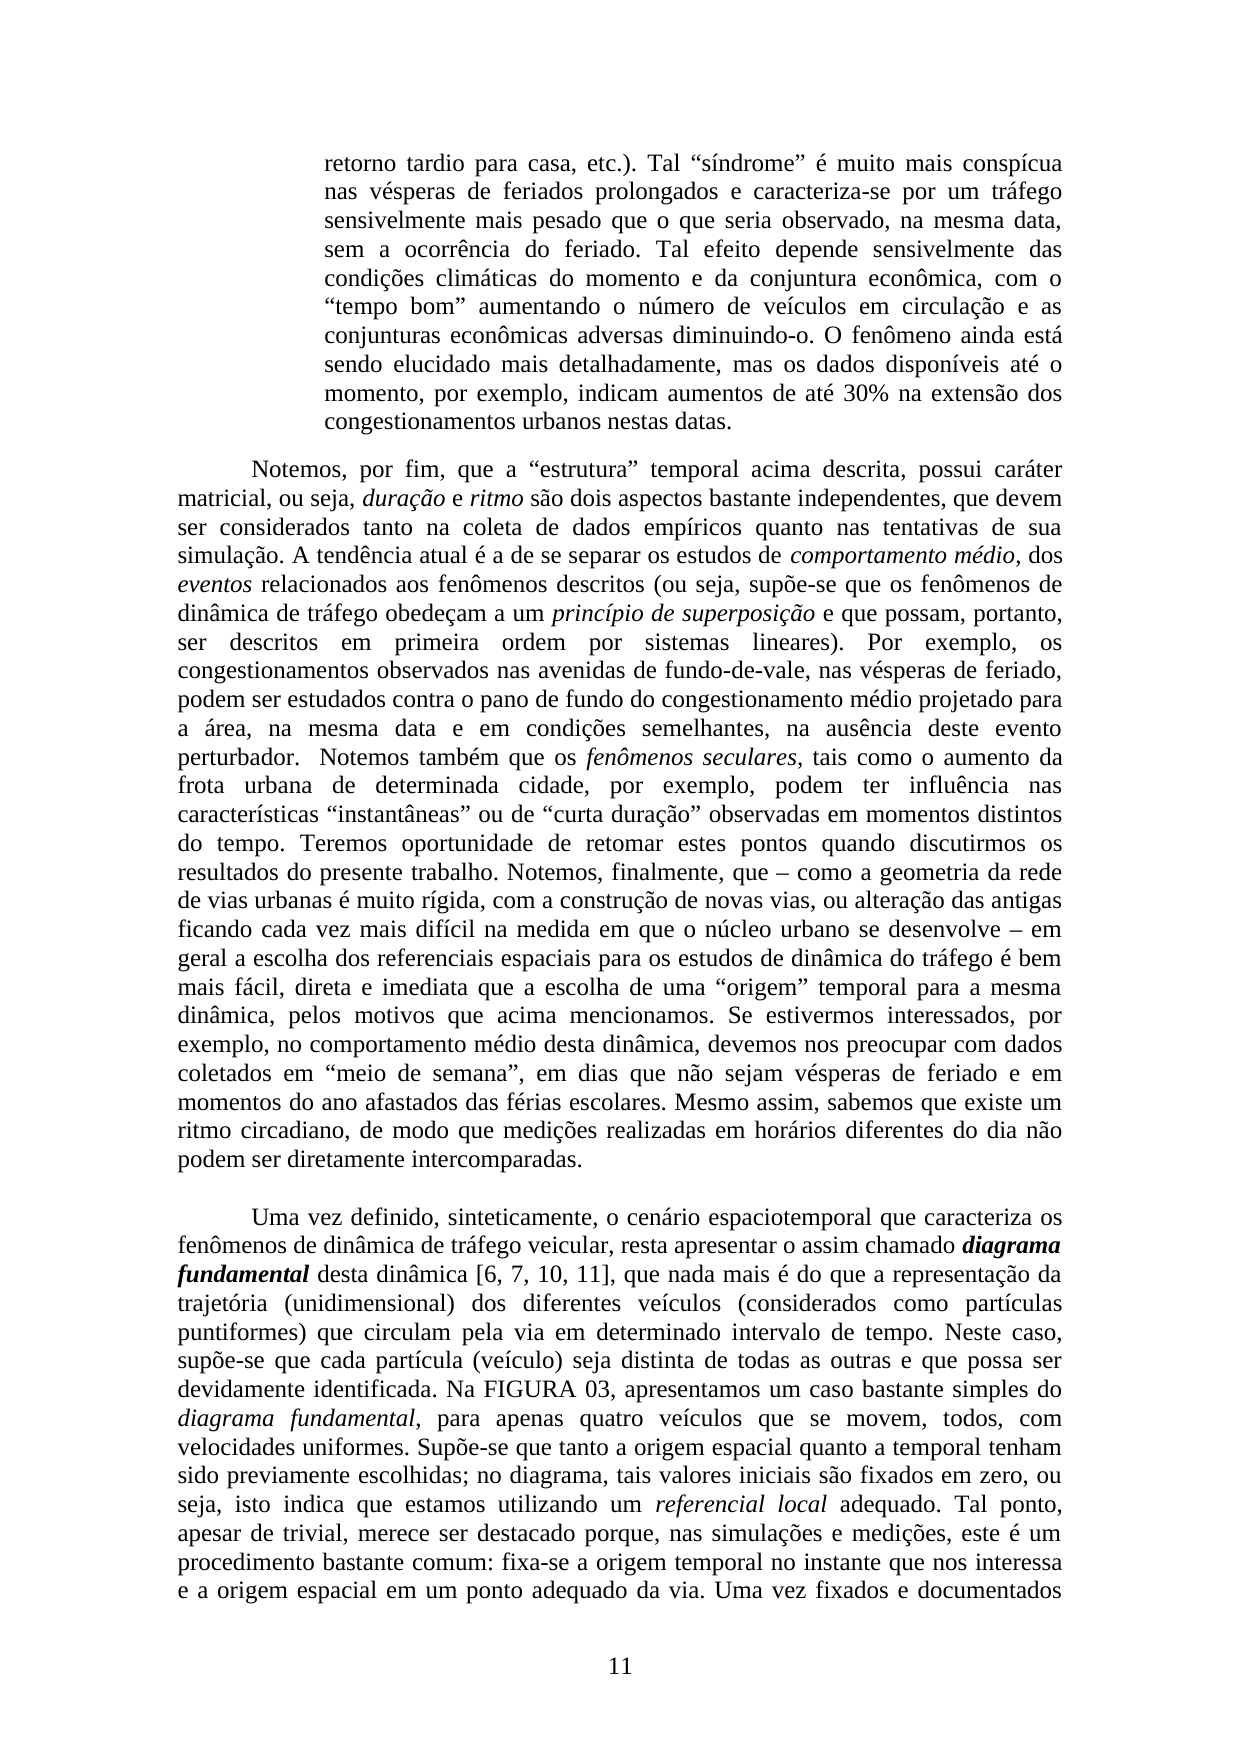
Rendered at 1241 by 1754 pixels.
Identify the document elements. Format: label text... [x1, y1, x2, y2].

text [324, 148, 1063, 435]
text Notemos, por fim, que a “estrutura” temporal acima descrita, possui caráter matricial, ou seja, duração e ritmo são dois aspectos bastante independentes, que devem ser considerados tanto na coleta de dados empíricos quanto nas tentativas de sua simulação. A tendência atual é a de se separar os estudos de comportamento médio, dos eventos relacionados aos fenômenos descritos (ou seja, supõe-se que os fenômenos de dinâmica de tráfego obedeçam a um princípio de superposição e que possam, portanto, ser descritos em primeira ordem por sistemas lineares). Por exemplo, os congestionamentos observados nas avenidas de fundo-de-vale, nas vésperas de feriado, podem ser estudados contra o pano de fundo do congestionamento médio projetado para a área, na mesma data e em condições semelhantes, na ausência deste evento perturbador. Notemos também que os fenômenos seculares, tais como o aumento da frota urbana de determinada cidade, por exemplo, podem ter influência nas características “instantâneas” ou de “curta duração” observadas em momentos distintos do tempo. Teremos oportunidade de retomar estes pontos quando discutirmos os resultados do presente trabalho. Notemos, finalmente, que – como a geometria da rede de vias urbanas é muito rígida, com a construção de novas vias, ou alteração das antigas ficando cada vez mais difícil na medida em que o núcleo urbano se desenvolve – em geral a escolha dos referenciais espaciais para os estudos de dinâmica do tráfego é bem mais fácil, direta e imediata que a escolha de uma “origem” temporal para a mesma dinâmica, pelos motivos que acima mencionamos. Se estivermos interessados, por exemplo, no comportamento médio desta dinâmica, devemos nos preocupar com dados coletados em “meio de semana”, em dias que não sejam vésperas de feriado e em momentos do ano afastados das férias escolares. Mesmo assim, sabemos que existe um ritmo circadiano, de modo que medições realizadas em horários diferentes do dia não podem ser diretamente intercomparadas. [177, 454, 1063, 1173]
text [177, 1202, 1063, 1604]
